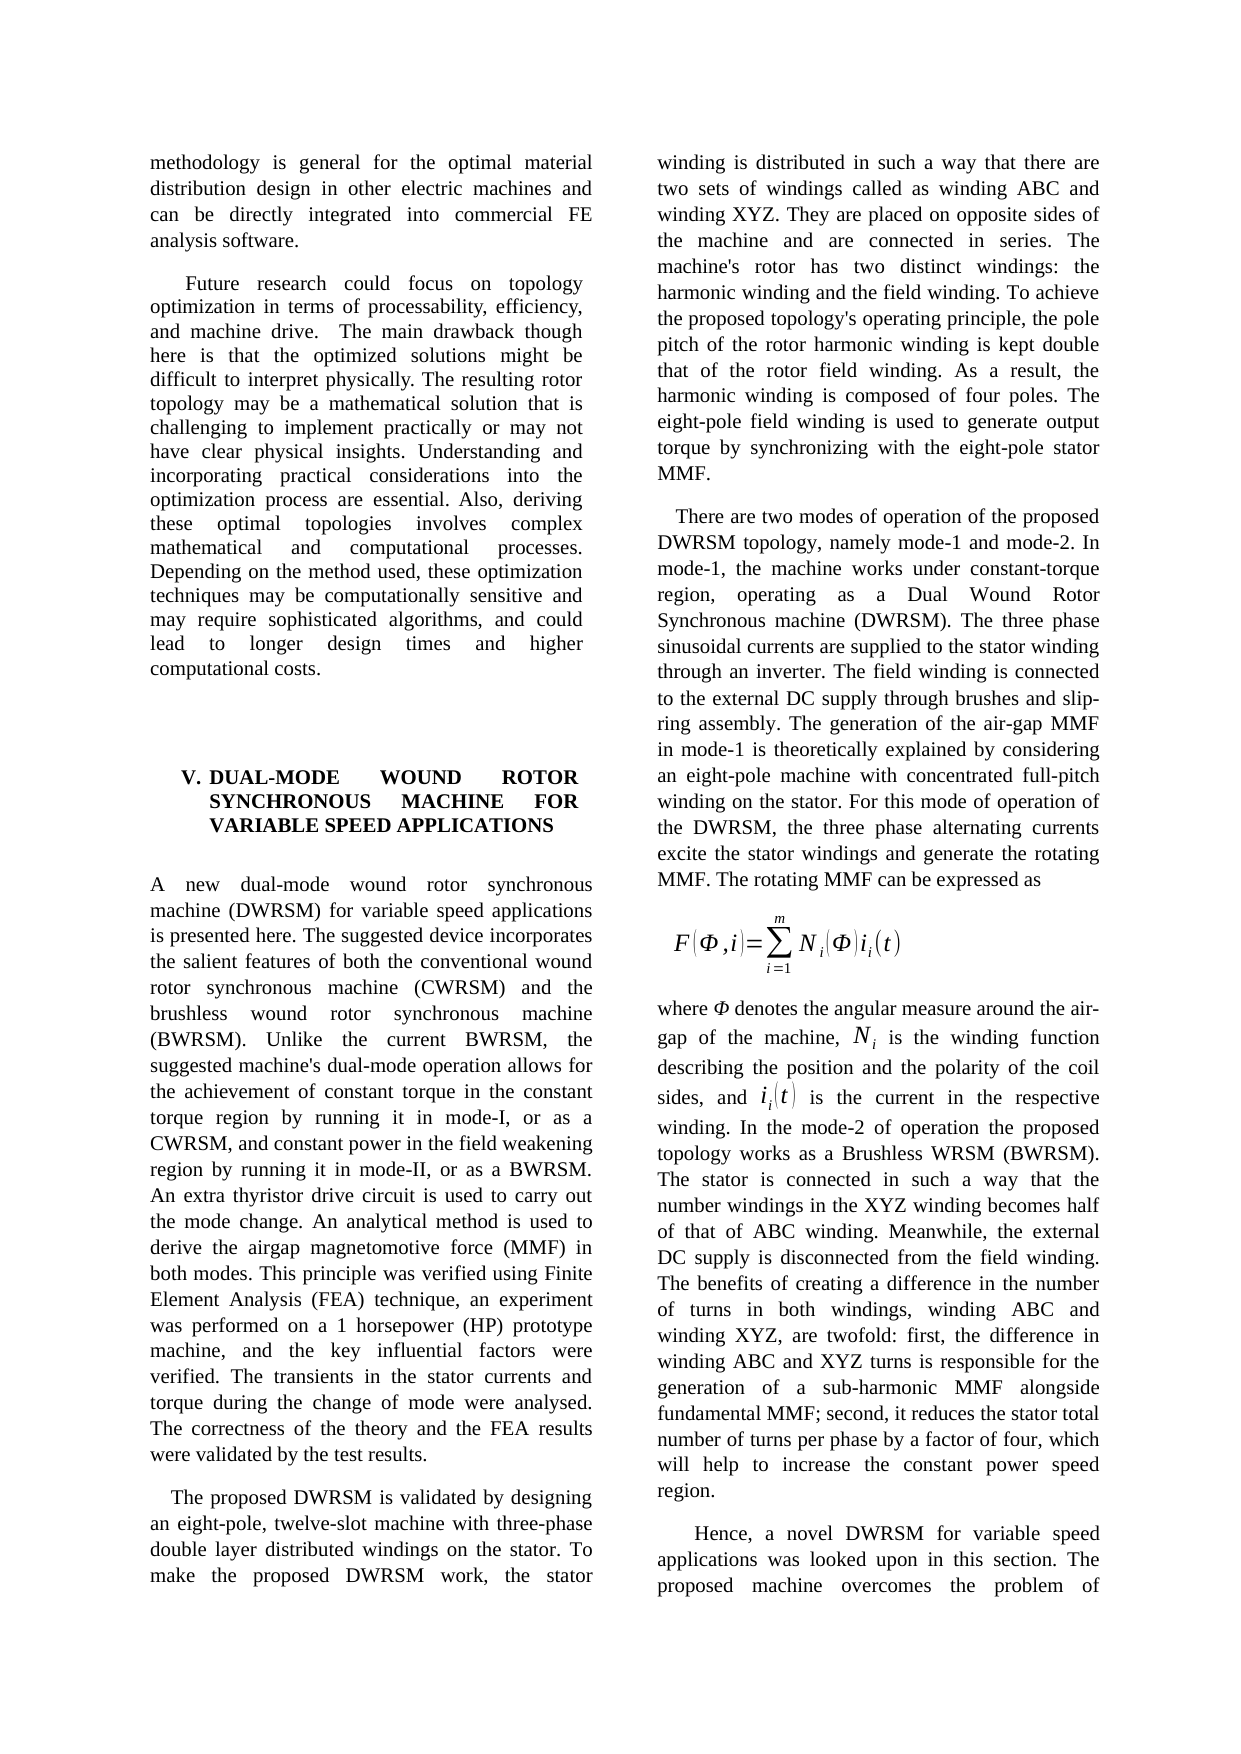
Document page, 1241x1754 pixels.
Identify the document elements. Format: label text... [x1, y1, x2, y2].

text where Φ denotes the angular measure around the air-gap of the machine, is the winding function describing the position and the polarity of the coil sides, and is the current in the respective winding. In the mode-2 of operation the proposed topology works as a Brushless WRSM (BWRSM). The stator is connected in such a way that the number windings in the XYZ winding becomes half of that of ABC winding. Meanwhile, the external DC supply is disconnected from the field winding. The benefits of creating a difference in the number of turns in both windings, winding ABC and winding XYZ, are twofold: first, the difference in winding ABC and XYZ turns is responsible for the generation of a sub-harmonic MMF alongside fundamental MMF; second, it reduces the stator total number of turns per phase by a factor of four, which will help to increase the constant power speed region. [657, 995, 1100, 1502]
text There are two modes of operation of the proposed DWRSM topology, namely mode-1 and mode-2. In mode-1, the machine works under constant-torque region, operating as a Dual Wound Rotor Synchronous machine (DWRSM). The three phase sinusoidal currents are supplied to the stator winding through an inverter. The field winding is connected to the external DC supply through brushes and slip-ring assembly. The generation of the air-gap MMF in mode-1 is theoretically explained by considering an eight-pole machine with concentrated full-pitch winding on the stator. For this mode of operation of the DWRSM, the three phase alternating currents excite the stator windings and generate the rotating MMF. The rotating MMF can be expressed as [657, 504, 1100, 891]
text The proposed DWRSM is validated by designing an eight-pole, twelve-slot machine with three-phase double layer distributed windings on the stator. To make the proposed DWRSM work, the stator winding is distributed in such a way that there are two sets of windings called as winding ABC and winding XYZ. They are placed on opposite sides of the machine and are connected in series. The machine's rotor has two distinct windings: the harmonic winding and the field winding. To achieve the proposed topology's operating principle, the pole pitch of the rotor harmonic winding is kept double that of the rotor field winding. As a result, the harmonic winding is composed of four poles. The eight-pole field winding is used to generate output torque by synchronizing with the eight-pole stator MMF. [657, 150, 1100, 485]
list DUAL-MODE WOUND ROTOR SYNCHRONOUS MACHINE FOR VARIABLE SPEED APPLICATIONS [201, 765, 578, 837]
text Future research could focus on topology optimization in terms of processability, efficiency, and machine drive. The main drawback though here is that the optimized solutions might be difficult to interpret physically. The resulting rotor topology may be a mathematical solution that is challenging to implement practically or may not have clear physical insights. Understanding and incorporating practical considerations into the optimization process are essential. Also, deriving these optimal topologies involves complex mathematical and computational processes. Depending on the method used, these optimization techniques may be computationally sensitive and may require sophisticated algorithms, and could lead to longer design times and higher computational costs. [150, 270, 583, 679]
text A new dual-mode wound rotor synchronous machine (DWRSM) for variable speed applications is presented here. The suggested device incorporates the salient features of both the conventional wound rotor synchronous machine (CWRSM) and the brushless wound rotor synchronous machine (BWRSM). Unlike the current BWRSM, the suggested machine's dual-mode operation allows for the achievement of constant torque in the constant torque region by running it in mode-I, or as a CWRSM, and constant power in the field weakening region by running it in mode-II, or as a BWRSM. An extra thyristor drive circuit is used to carry out the mode change. An analytical method is used to derive the airgap magnetomotive force (MMF) in both modes. This principle was verified using Finite Element Analysis (FEA) technique, an experiment was performed on a 1 horsepower (HP) prototype machine, and the key influential factors were verified. The transients in the stator currents and torque during the change of mode were analysed. The correctness of the theory and the FEA results were validated by the test results. [150, 872, 593, 1466]
